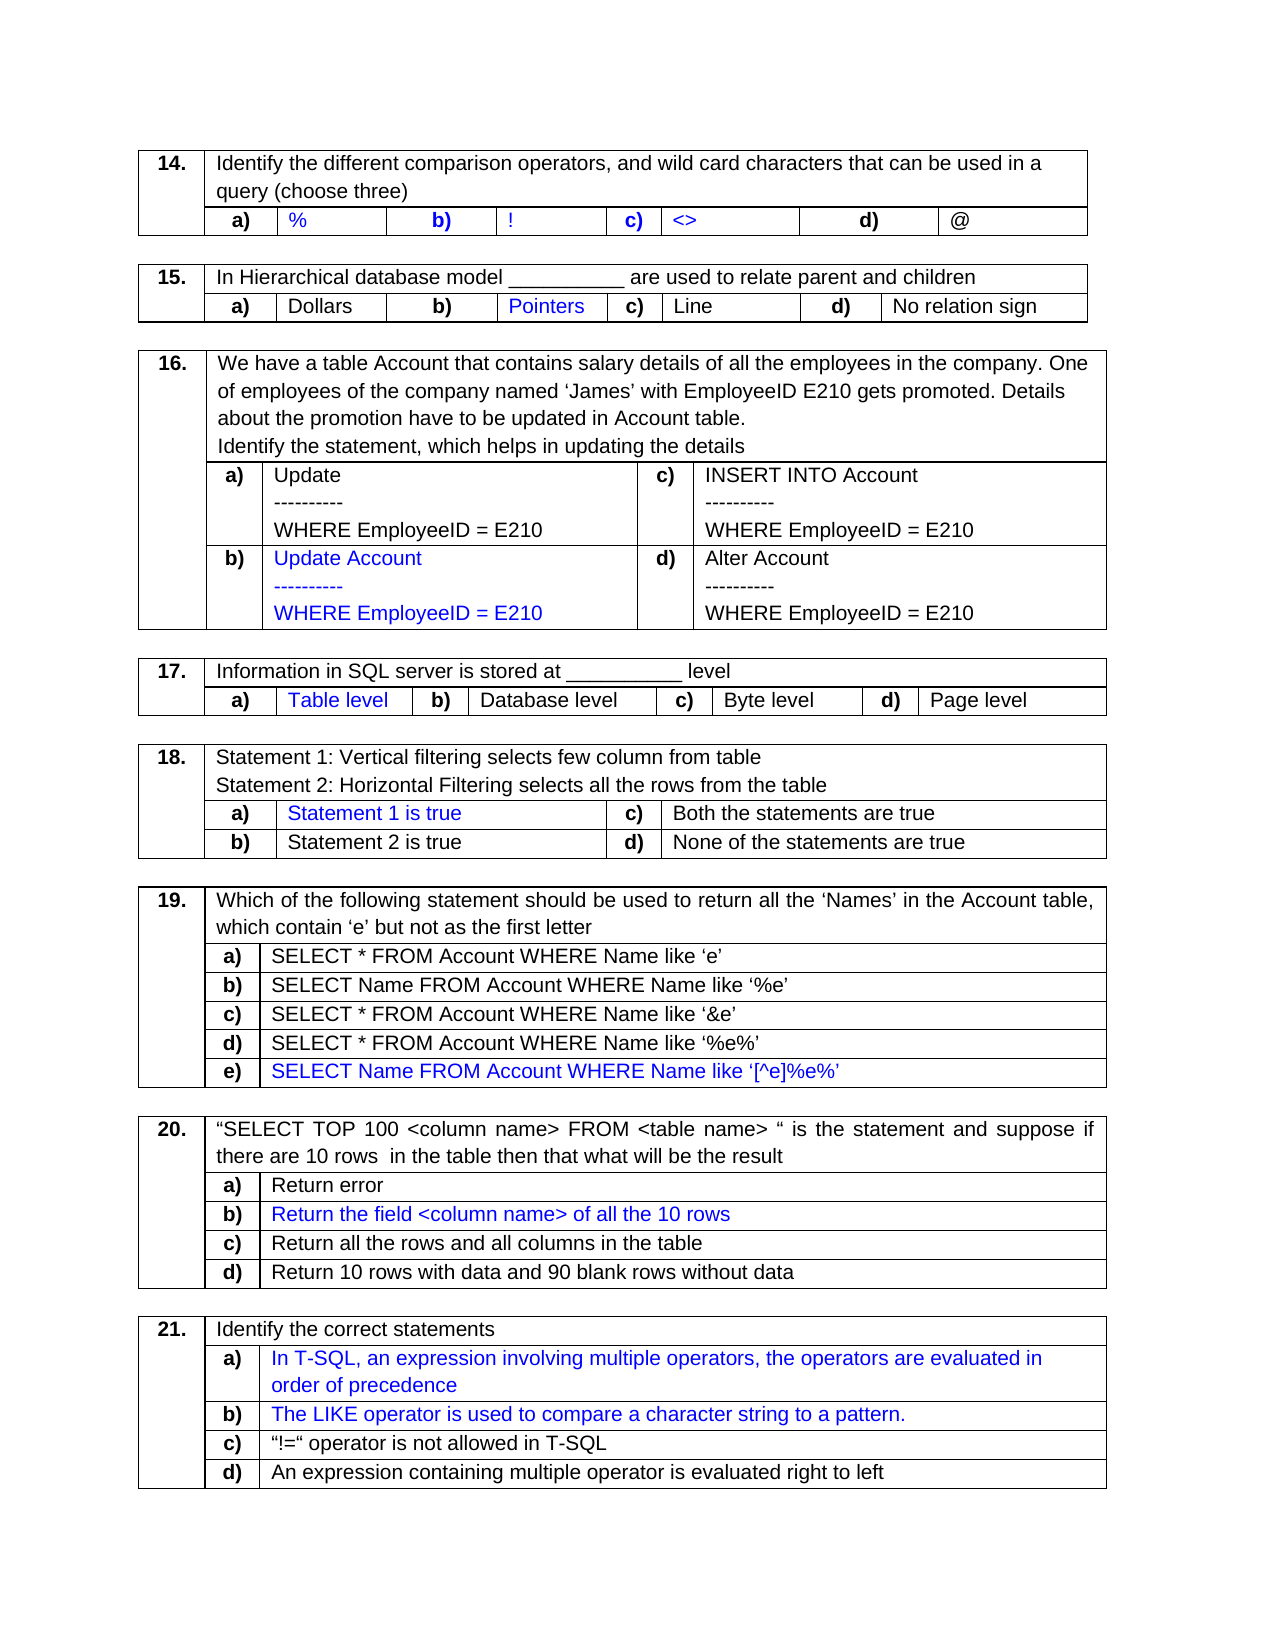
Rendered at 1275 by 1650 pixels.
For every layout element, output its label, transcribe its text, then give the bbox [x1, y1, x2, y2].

table_cell c) [657, 688, 712, 715]
table_cell b) [206, 973, 259, 1001]
table_cell a) [205, 801, 276, 829]
table_cell d) [607, 830, 661, 858]
table_cell d) [206, 1460, 259, 1488]
table_cell In T-SQL, an expression involving multiple operators, the operators are evaluated in order of precedence [260, 1346, 1106, 1401]
table_cell c) [206, 1431, 259, 1459]
table_header 15. [139, 265, 204, 321]
table_cell d) [863, 688, 918, 715]
table_cell Dollars [277, 294, 386, 321]
table_header 21. [139, 1317, 204, 1488]
table_cell a) [206, 1173, 259, 1201]
table_cell Return 10 rows with data and 90 blank rows without data [261, 1260, 1106, 1287]
table_cell a) [206, 1346, 259, 1401]
table_header Information in SQL server is stored at __________ level [205, 659, 1106, 686]
table_header “SELECT TOP 100 <column name> FROM <table name> “ is the statement and suppose if there are 10 rows in the table then that what will be the result [206, 1117, 1106, 1172]
table_cell c) [607, 801, 661, 829]
table_cell None of the statements are true [662, 830, 1106, 858]
table_header Identify the different comparison operators, and wild card characters that can be used in a query (choose three) [205, 151, 1087, 206]
table_cell c) [607, 208, 661, 235]
table_cell % [278, 208, 386, 235]
table_header 14. [139, 151, 204, 235]
table_cell Update ---------- WHERE EmployeeID = E210 [263, 463, 637, 545]
table_cell Page level [919, 688, 1106, 715]
table_header Identify the correct statements [206, 1317, 1106, 1345]
table_header 17. [139, 659, 204, 715]
table_cell e) [206, 1059, 259, 1087]
table_cell Table level [277, 688, 412, 715]
table_header Statement 1: Vertical filtering selects few column from table Statement 2: Horizontal Filtering selects all the rows from the table [205, 745, 1106, 800]
table_cell “!=“ operator is not allowed in T-SQL [260, 1431, 1106, 1459]
table_cell c) [638, 463, 693, 545]
table_header 18. [139, 745, 204, 858]
table_cell d) [638, 546, 693, 629]
table_cell The LIKE operator is used to compare a character string to a pattern. [260, 1402, 1106, 1430]
table_cell Return the field <column name> of all the 10 rows [261, 1202, 1106, 1230]
table_cell Database level [469, 688, 656, 715]
table_cell <> [662, 208, 799, 235]
table_cell a) [205, 688, 276, 715]
table_cell Both the statements are true [662, 801, 1106, 829]
table_cell a) [205, 208, 277, 235]
table_cell a) [207, 463, 262, 545]
table_cell SELECT * FROM Account WHERE Name like ‘&e’ [261, 1002, 1106, 1029]
table_header In Hierarchical database model __________ are used to relate parent and children [205, 265, 1087, 293]
table_cell d) [801, 294, 881, 321]
table_cell SELECT Name FROM Account WHERE Name like ‘%e’ [261, 973, 1106, 1001]
table_cell c) [206, 1002, 259, 1029]
table_cell @ [939, 208, 1087, 235]
table_cell b) [387, 294, 497, 321]
table_cell b) [413, 688, 468, 715]
table_header 20. [139, 1117, 204, 1287]
table_header 19. [139, 888, 204, 1087]
table_cell Line [663, 294, 800, 321]
table_header 16. [139, 351, 206, 629]
table_cell c) [206, 1231, 259, 1258]
table_cell b) [387, 208, 496, 235]
table_cell No relation sign [882, 294, 1087, 321]
table_cell Statement 2 is true [277, 830, 606, 858]
table_cell Statement 1 is true [277, 801, 606, 829]
table_cell Update Account ---------- WHERE EmployeeID = E210 [263, 546, 637, 629]
table_cell Return all the rows and all columns in the table [261, 1231, 1106, 1258]
table_cell d) [206, 1030, 259, 1058]
table_cell d) [800, 208, 938, 235]
table_header We have a table Account that contains salary details of all the employees in the company. One of employees of the company named ‘James’ with EmployeeID E210 gets promoted. Details about the promotion have to be updated in Account table. Identify the statement, which helps in updating the details [207, 351, 1106, 461]
table_cell Byte level [713, 688, 862, 715]
table_cell An expression containing multiple operator is evaluated right to left [260, 1460, 1106, 1488]
table_cell b) [207, 546, 262, 629]
table_cell Alter Account ---------- WHERE EmployeeID = E210 [694, 546, 1106, 629]
table_cell ! [497, 208, 606, 235]
table_cell SELECT Name FROM Account WHERE Name like ‘[^e]%e%’ [261, 1059, 1106, 1087]
table_cell INSERT INTO Account ---------- WHERE EmployeeID = E210 [694, 463, 1106, 545]
table_header Which of the following statement should be used to return all the ‘Names’ in the Account table, which contain ‘e’ but not as the first letter [206, 888, 1106, 943]
table_cell Return error [261, 1173, 1106, 1201]
table_cell SELECT * FROM Account WHERE Name like ‘%e%’ [261, 1030, 1106, 1058]
table_cell b) [206, 1402, 259, 1430]
table_cell a) [206, 944, 259, 972]
table_cell a) [205, 294, 276, 321]
table_cell b) [206, 1202, 259, 1230]
table_cell d) [206, 1260, 259, 1287]
table_cell Pointers [498, 294, 607, 321]
table_cell SELECT * FROM Account WHERE Name like ‘e’ [261, 944, 1106, 972]
table_cell b) [205, 830, 276, 858]
table_cell c) [608, 294, 662, 321]
